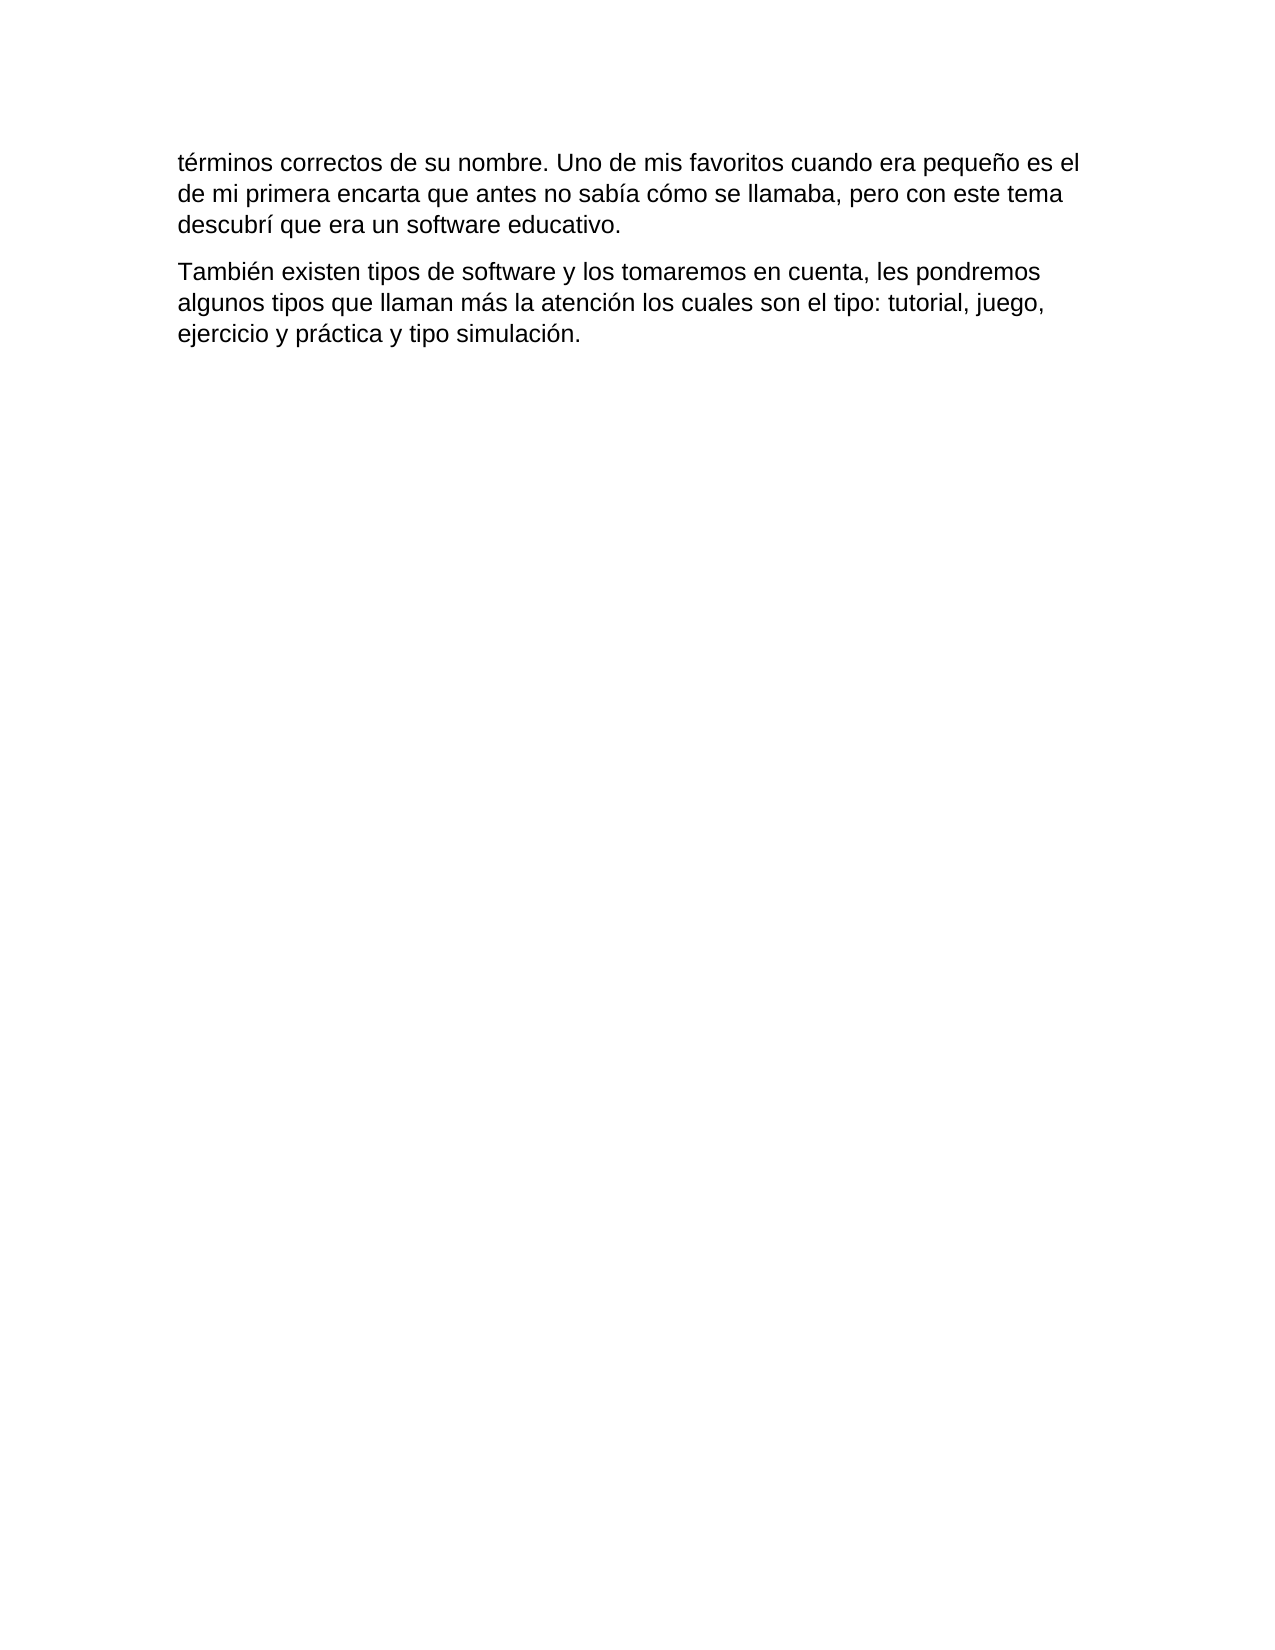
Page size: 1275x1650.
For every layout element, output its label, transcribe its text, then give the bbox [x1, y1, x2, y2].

text También existen tipos de software y los tomaremos en cuenta, les pondremos algunos tipos que llaman más la atención los cuales son el tipo: tutorial, juego, ejercicio y práctica y tipo simulación. [177, 257, 1098, 348]
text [177, 148, 1098, 238]
